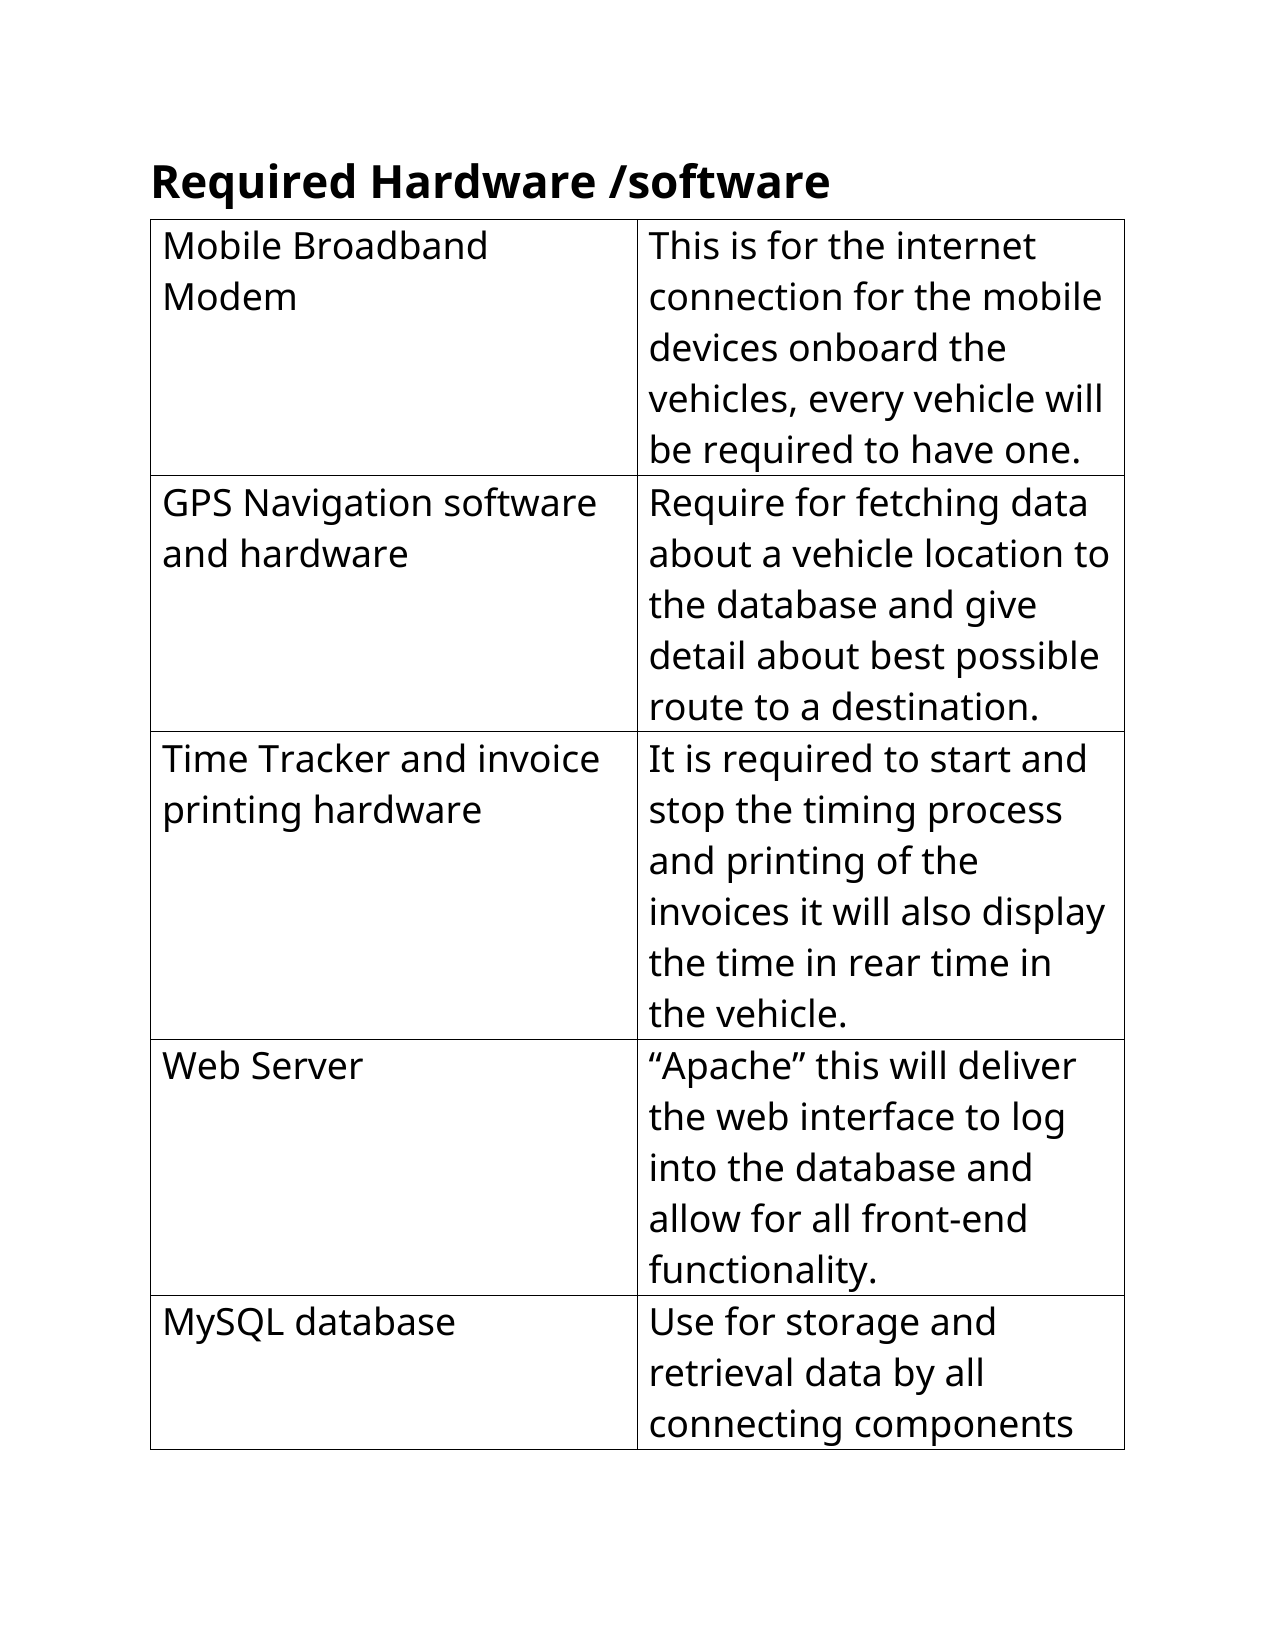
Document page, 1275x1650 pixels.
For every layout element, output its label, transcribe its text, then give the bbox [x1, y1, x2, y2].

table_cell “Apache” this will deliver the web interface to log into the database and allow for all front-end functionality. [638, 1040, 1124, 1295]
table_cell Use for storage and retrieval data by all connecting components [638, 1296, 1124, 1449]
table_header Mobile Broadband Modem [151, 220, 637, 475]
table_cell MySQL database [151, 1296, 637, 1449]
table_cell GPS Navigation software and hardware [151, 476, 637, 731]
table_cell Require for fetching data about a vehicle location to the database and give detail about best possible route to a destination. [638, 476, 1124, 731]
subtitle Required Hardware /software [150, 150, 1125, 212]
table_header This is for the internet connection for the mobile devices onboard the vehicles, every vehicle will be required to have one. [638, 220, 1124, 475]
table_cell It is required to start and stop the timing process and printing of the invoices it will also display the time in rear time in the vehicle. [638, 732, 1124, 1038]
table_cell Web Server [151, 1040, 637, 1295]
table_cell Time Tracker and invoice printing hardware [151, 732, 637, 1038]
